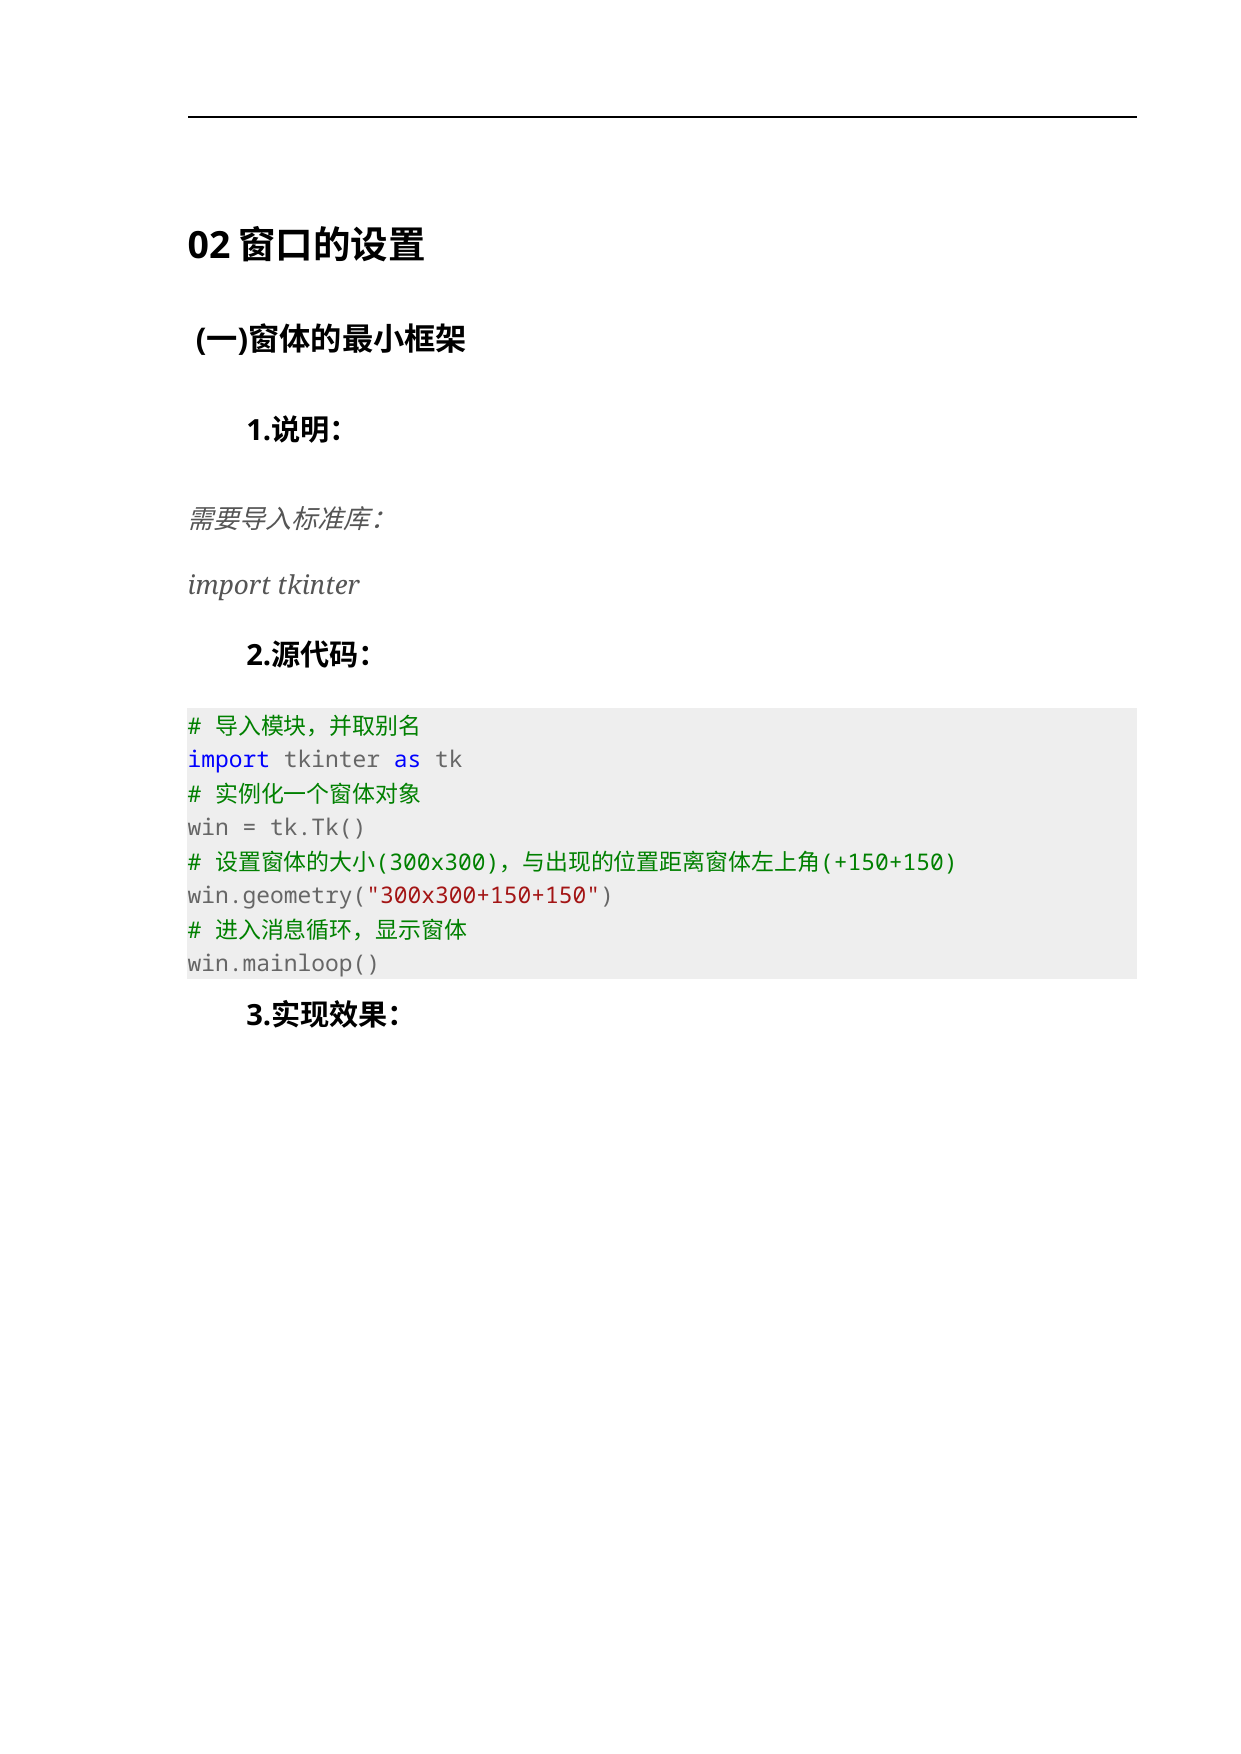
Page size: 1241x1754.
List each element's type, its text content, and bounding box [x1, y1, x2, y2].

text # 设置窗体的大小(300x300)，与出现的位置距离窗体左上角(+150+150) [187, 843, 1137, 877]
text 需要导入标准库： import tkinter [187, 483, 1137, 618]
text # 进入消息循环，显示窗体 [187, 911, 1137, 945]
text win.geometry("300x300+150+150") [187, 877, 1137, 911]
text # 实例化一个窗体对象 [187, 776, 1137, 809]
text win = tk.Tk() [187, 809, 1137, 843]
text import tkinter as tk [187, 742, 1137, 776]
text 1.说明： [187, 394, 1137, 462]
text 02窗口的设置 [187, 208, 1137, 276]
text 3.实现效果： [187, 979, 1137, 1047]
text # 导入模块，并取别名 [187, 708, 1137, 742]
text 2.源代码： [187, 618, 1137, 686]
text win.mainloop() [187, 945, 1137, 979]
text (一)窗体的最小框架 [187, 303, 1137, 371]
